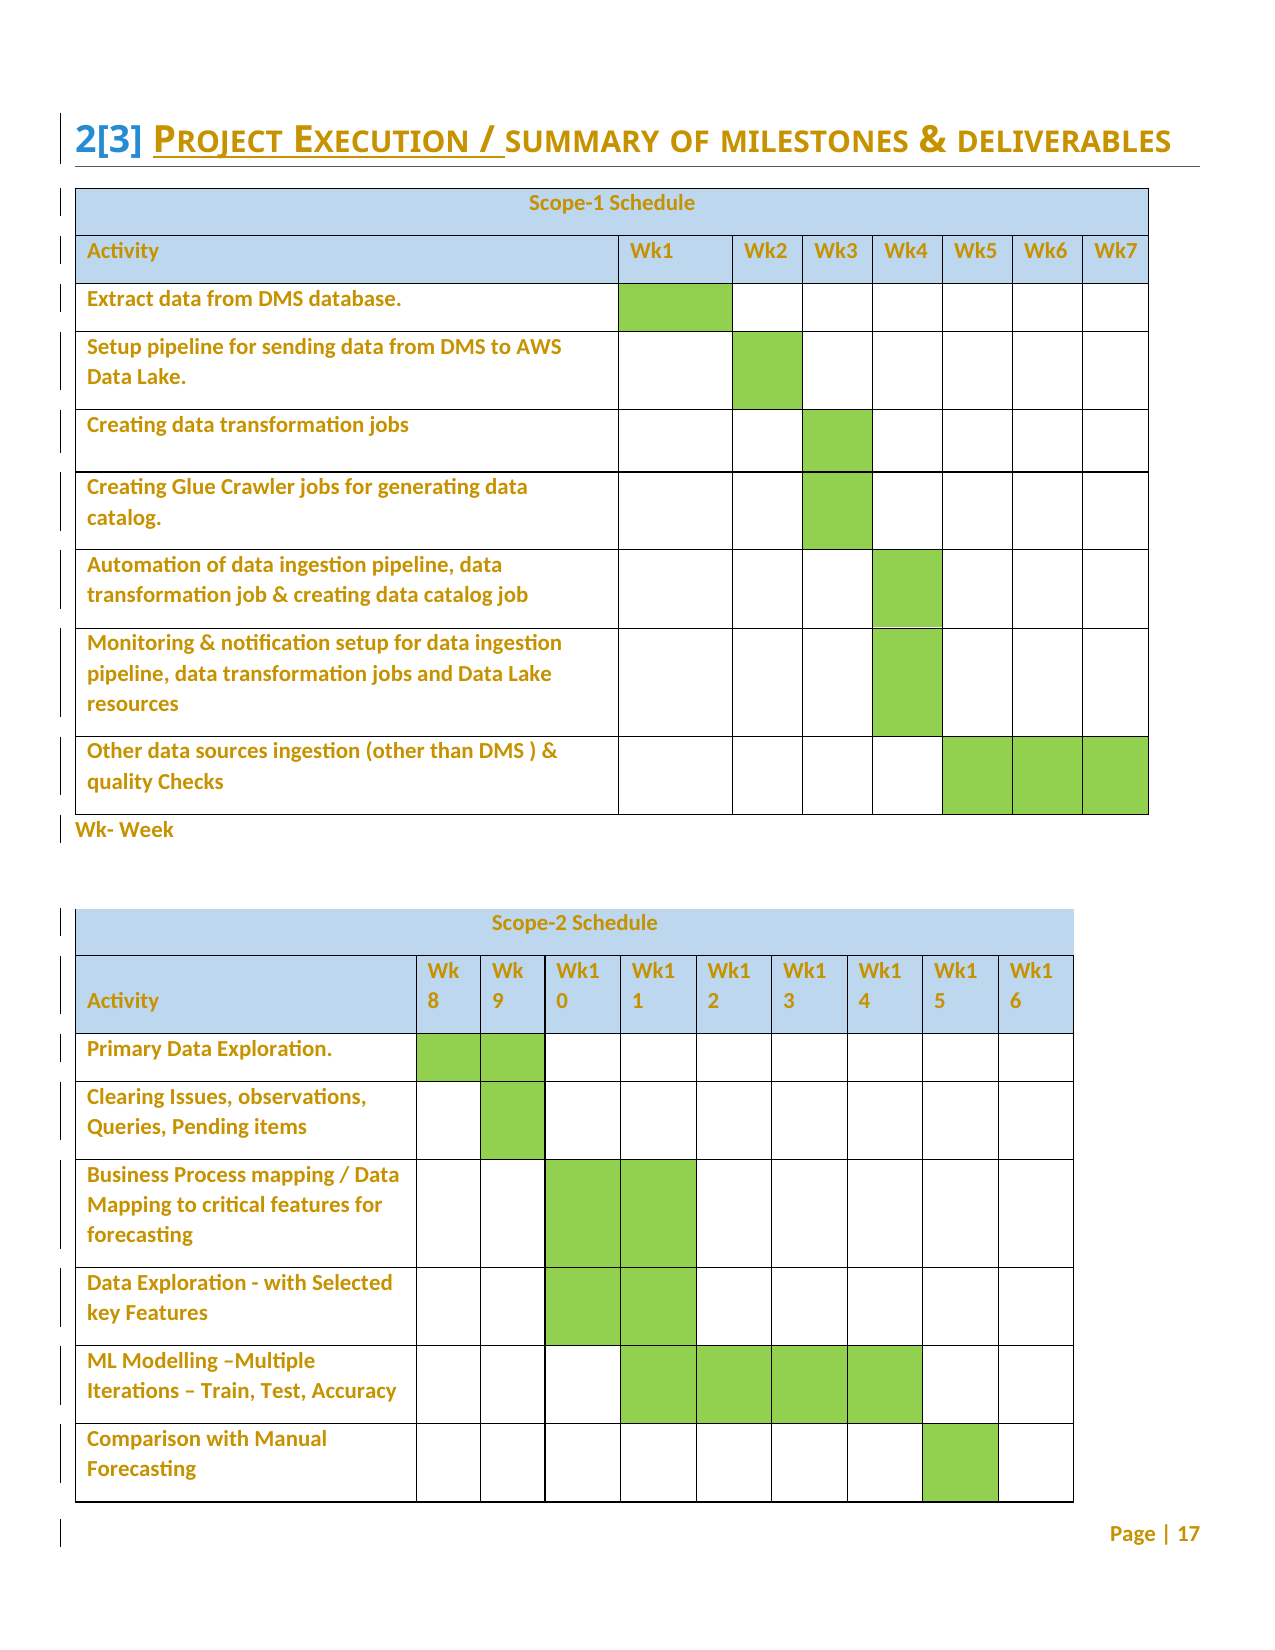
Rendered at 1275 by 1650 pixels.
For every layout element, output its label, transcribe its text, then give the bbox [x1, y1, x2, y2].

table_cell [733, 473, 802, 549]
table_cell [697, 1034, 771, 1081]
table_cell [733, 629, 802, 736]
table_cell [697, 1424, 771, 1501]
table_cell Wk11 [621, 956, 696, 1033]
table_cell [733, 284, 802, 331]
table_cell [923, 1034, 998, 1081]
table_cell [1083, 629, 1148, 736]
table_cell [481, 1160, 544, 1267]
table_cell [733, 737, 802, 814]
table_cell Wk10 [546, 956, 620, 1033]
table_cell [772, 1346, 847, 1423]
table_cell [943, 629, 1012, 736]
table_cell [697, 1082, 771, 1159]
table_cell [772, 1082, 847, 1159]
table_cell [697, 1160, 771, 1267]
text Wk- Week [75, 815, 1200, 843]
table_cell [803, 410, 872, 471]
table_cell Wk1 [619, 236, 732, 283]
table_cell [733, 550, 802, 627]
table_cell [803, 284, 872, 331]
table_cell [999, 1346, 1073, 1423]
table_cell ML Modelling –Multiple Iterations – Train, Test, Accuracy [76, 1346, 416, 1423]
table_cell [943, 550, 1012, 627]
table_cell [546, 1034, 620, 1081]
table_cell [621, 1160, 696, 1267]
table_cell [999, 1424, 1073, 1501]
table_cell [999, 1034, 1073, 1081]
table_cell Extract data from DMS database. [76, 284, 618, 331]
table_cell Activity [76, 956, 416, 1033]
table_cell [923, 1082, 998, 1159]
table_cell [1083, 473, 1148, 549]
table_cell [619, 629, 732, 736]
table_cell [546, 1082, 620, 1159]
table_cell [621, 1082, 696, 1159]
table_cell Wk12 [697, 956, 771, 1033]
table_cell Clearing Issues, observations, Queries, Pending items [76, 1082, 416, 1159]
table_cell [803, 629, 872, 736]
table_cell [848, 1160, 922, 1267]
table_cell [619, 550, 732, 627]
table_cell [873, 332, 942, 409]
table_cell Wk14 [848, 956, 922, 1033]
table_cell [848, 1082, 922, 1159]
table_cell Wk9 [481, 956, 544, 1033]
table_cell [1013, 629, 1082, 736]
table_cell [621, 1034, 696, 1081]
table_cell [481, 1082, 544, 1159]
table_cell [619, 473, 732, 549]
table_cell Monitoring & notification setup for data ingestion pipeline, data transformation jobs and Data Lake resources [76, 629, 618, 736]
table_cell Data Exploration - with Selected key Features [76, 1268, 416, 1345]
table_cell Other data sources ingestion (other than DMS ) & quality Checks [76, 737, 618, 814]
table_cell [1013, 550, 1082, 627]
table_cell Wk5 [943, 236, 1012, 283]
table_cell [481, 1268, 544, 1345]
table_cell [1083, 410, 1148, 471]
table_cell [1083, 332, 1148, 409]
table_cell Wk15 [923, 956, 998, 1033]
table_cell [619, 332, 732, 409]
table_cell [417, 1268, 480, 1345]
table_cell [621, 1346, 696, 1423]
table_cell Wk3 [803, 236, 872, 283]
table_cell [943, 737, 1012, 814]
table_cell Wk13 [772, 956, 847, 1033]
table_cell [1013, 410, 1082, 471]
table_cell Wk2 [733, 236, 802, 283]
table_cell [481, 1424, 544, 1501]
table_cell [1083, 284, 1148, 331]
table_cell [621, 1268, 696, 1345]
table_cell [417, 1346, 480, 1423]
table_cell [803, 473, 872, 549]
table_header Scope-1 Schedule [76, 189, 1148, 235]
table_cell Comparison with Manual Forecasting [76, 1424, 416, 1501]
table_cell [848, 1424, 922, 1501]
table_cell [772, 1160, 847, 1267]
table_cell Wk16 [999, 956, 1073, 1033]
table_cell [417, 1082, 480, 1159]
table_cell Creating Glue Crawler jobs for generating data catalog. [76, 473, 618, 549]
table_cell [943, 410, 1012, 471]
table_cell [873, 550, 942, 627]
table_cell [417, 1424, 480, 1501]
subtitle summary of milestones & deliverables [75, 112, 1200, 166]
table_cell [1013, 473, 1082, 549]
table_cell [772, 1424, 847, 1501]
table_cell Business Process mapping / Data Mapping to critical features for forecasting [76, 1160, 416, 1267]
table_cell [546, 1160, 620, 1267]
table_cell [546, 1268, 620, 1345]
table_cell [1013, 284, 1082, 331]
table_cell [772, 1034, 847, 1081]
table_cell [848, 1034, 922, 1081]
table_cell [848, 1346, 922, 1423]
table_cell [481, 1034, 544, 1081]
table_cell [923, 1346, 998, 1423]
table_cell [546, 1424, 620, 1501]
table_cell Activity [76, 236, 618, 283]
table_cell [873, 284, 942, 331]
table_cell [546, 1346, 620, 1423]
table_cell [417, 1160, 480, 1267]
table_cell Wk4 [873, 236, 942, 283]
table_cell [621, 1424, 696, 1501]
table_cell [873, 737, 942, 814]
table_cell [733, 332, 802, 409]
table_cell Wk7 [1083, 236, 1148, 283]
table_cell [619, 737, 732, 814]
table_cell [923, 1424, 998, 1501]
table_cell [803, 550, 872, 627]
table_cell [923, 1160, 998, 1267]
table_cell [619, 284, 732, 331]
table_cell [417, 1034, 480, 1081]
table_cell [999, 1268, 1073, 1345]
table_cell [873, 410, 942, 471]
table_cell [873, 473, 942, 549]
table_cell [848, 1268, 922, 1345]
table_cell [697, 1268, 771, 1345]
table_cell [1013, 737, 1082, 814]
table_cell Primary Data Exploration. [76, 1034, 416, 1081]
table_cell [619, 410, 732, 471]
table_cell Automation of data ingestion pipeline, data transformation job & creating data catalog job [76, 550, 618, 627]
table_cell [1083, 550, 1148, 627]
table_cell [481, 1346, 544, 1423]
table_header Scope-2 Schedule [76, 909, 1074, 955]
table_cell [999, 1160, 1073, 1267]
table_cell Creating data transformation jobs [76, 410, 618, 471]
table_cell [943, 284, 1012, 331]
table_cell [803, 332, 872, 409]
table_cell [803, 737, 872, 814]
table_cell Wk6 [1013, 236, 1082, 283]
table_cell [1013, 332, 1082, 409]
table_cell [873, 629, 942, 736]
table_cell [697, 1346, 771, 1423]
table_cell Setup pipeline for sending data from DMS to AWS Data Lake. [76, 332, 618, 409]
table_cell [943, 332, 1012, 409]
table_cell [733, 410, 802, 471]
table_cell [999, 1082, 1073, 1159]
table_cell [1083, 737, 1148, 814]
table_cell [772, 1268, 847, 1345]
table_cell [923, 1268, 998, 1345]
table_cell [943, 473, 1012, 549]
table_cell Wk8 [417, 956, 480, 1033]
